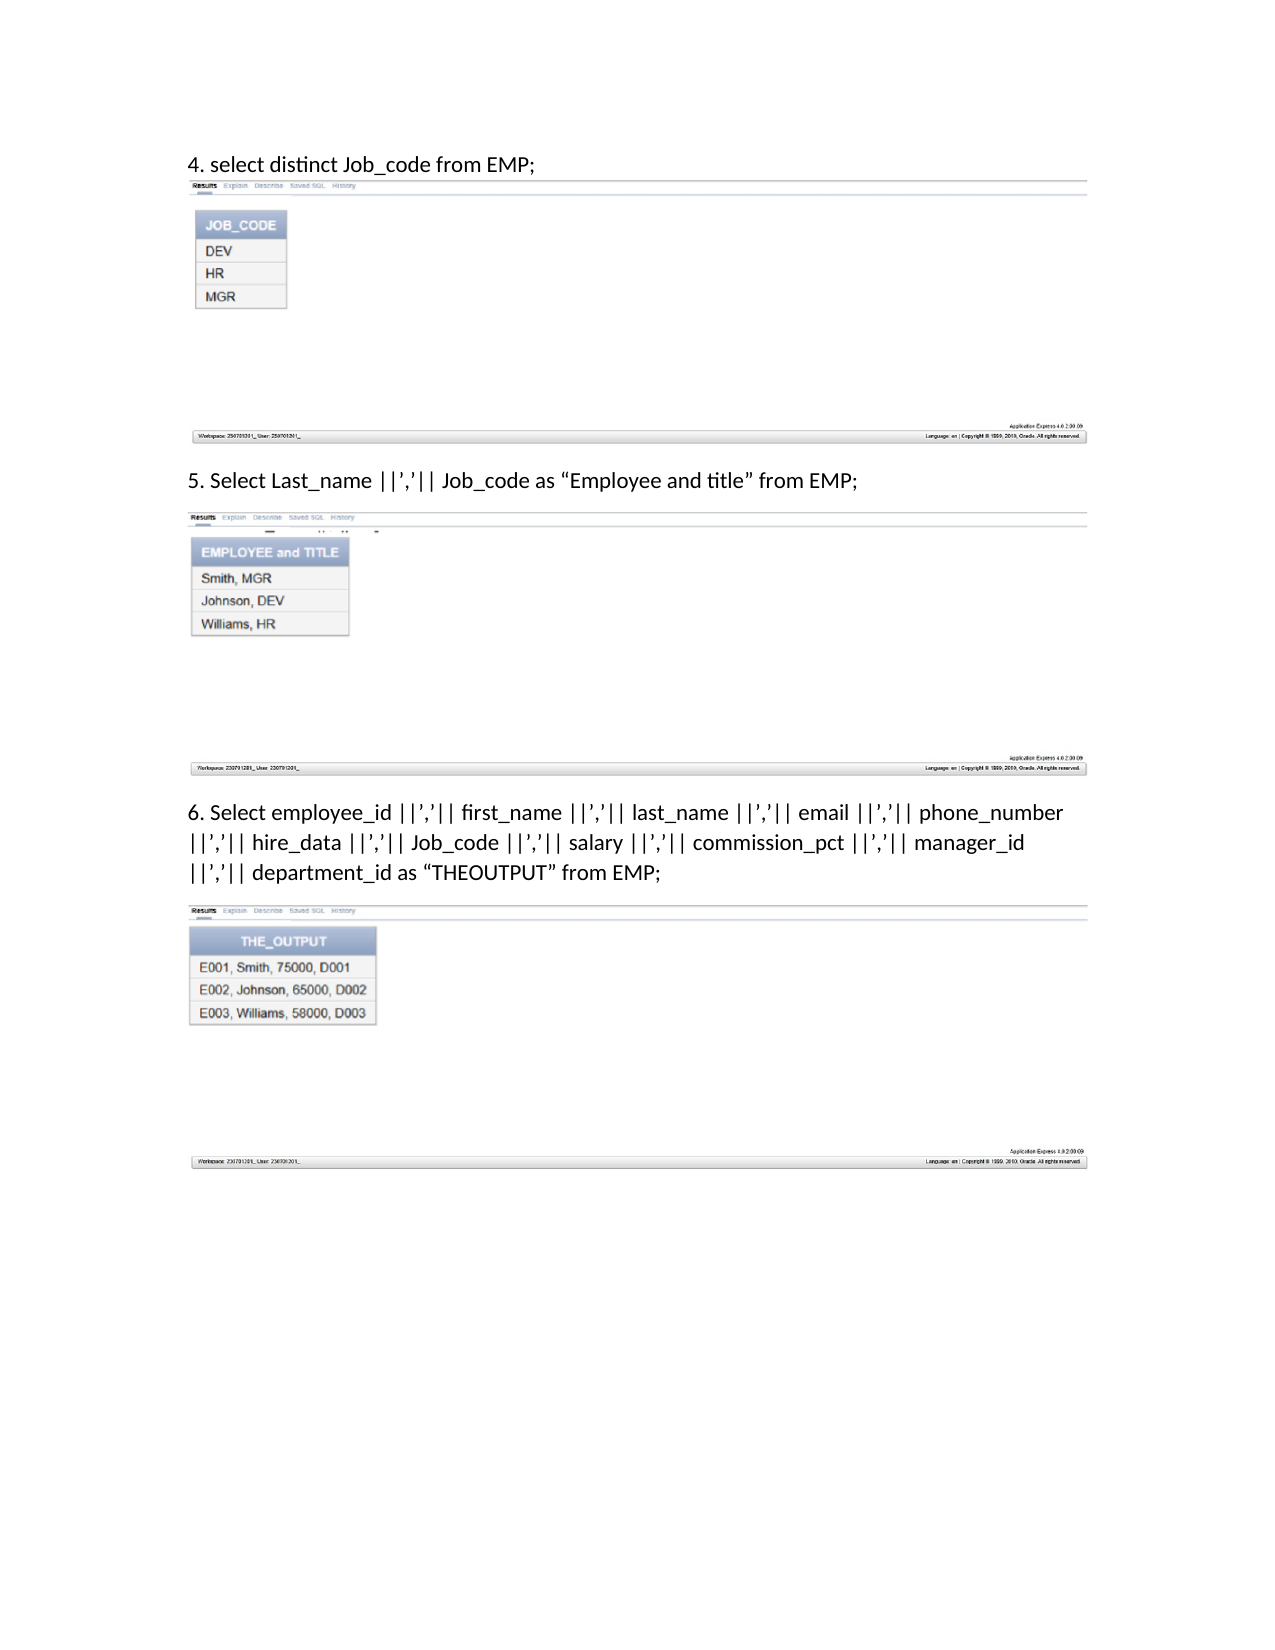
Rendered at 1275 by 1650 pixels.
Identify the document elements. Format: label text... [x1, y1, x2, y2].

picture [187, 512, 1088, 779]
text 4. select distinct Job_code from EMP; [187, 150, 1087, 180]
picture [187, 180, 1088, 447]
picture [187, 905, 1088, 1171]
text 5. Select Last_name ||’,’|| Job_code as “Employee and title” from EMP; [187, 466, 1087, 494]
text 6. Select employee_id ||’,’|| first_name ||’,’|| last_name ||’,’|| email ||’,’|| phone_number ||’,’|| hire_data ||’,’|| Job_code ||’,’|| salary ||’,’|| commission_pct ||’,’|| manager_id ||’,’|| department_id as “THEOUTPUT” from EMP; [187, 798, 1087, 886]
